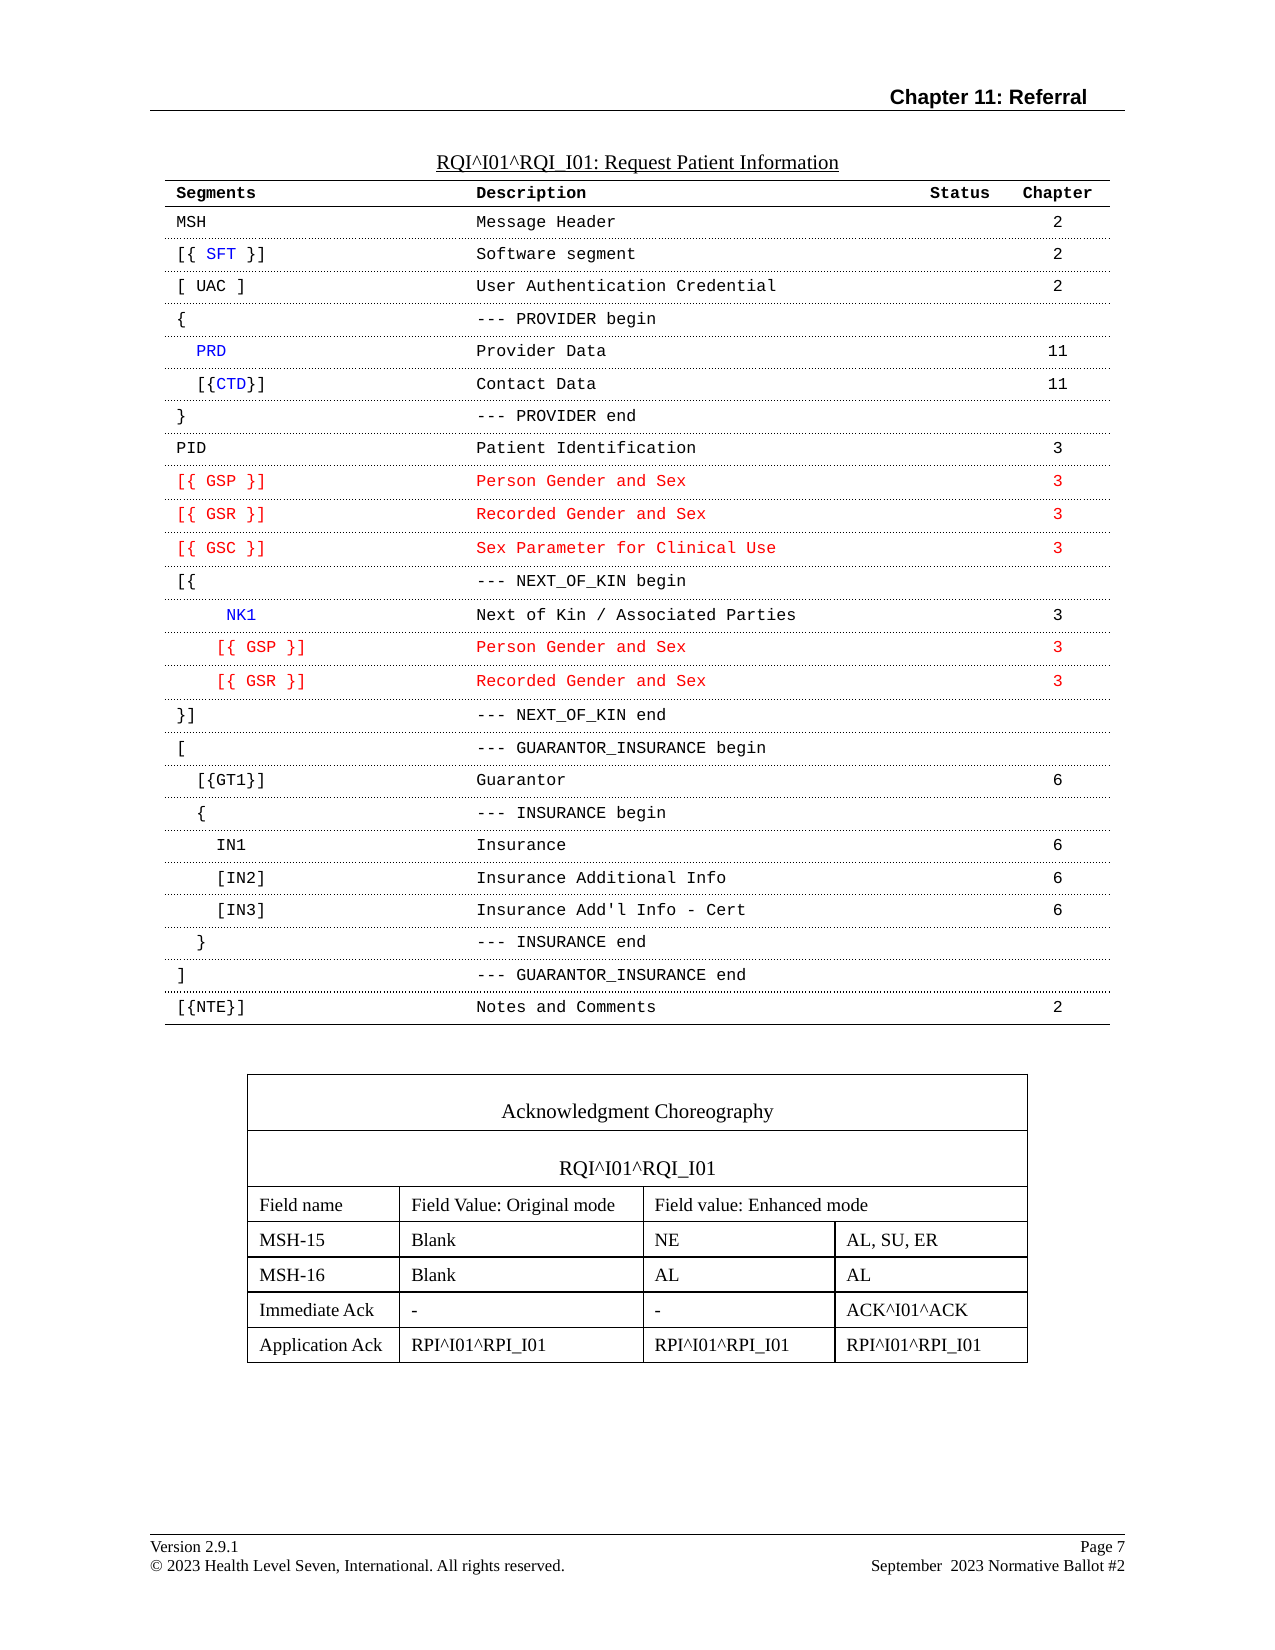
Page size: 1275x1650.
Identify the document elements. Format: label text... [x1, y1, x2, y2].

table_cell [{ GSP }] [165, 465, 465, 499]
table_cell AL, SU, ER [836, 1222, 1027, 1256]
table_cell 6 [1005, 862, 1110, 894]
table_cell [915, 599, 1005, 632]
table_header Segments [165, 181, 465, 206]
table_cell 6 [1005, 894, 1110, 927]
table_cell RPI^I01^RPI_I01 [836, 1328, 1027, 1362]
table_cell [{NTE}] [165, 991, 465, 1024]
table_cell 6 [1005, 765, 1110, 797]
table_cell 2 [1005, 991, 1110, 1024]
table_cell [915, 400, 1005, 433]
table_cell ACK^I01^ACK [836, 1293, 1027, 1327]
table_cell } [165, 400, 465, 433]
table_cell Notes and Comments [465, 991, 915, 1024]
table_cell Recorded Gender and Sex [465, 665, 915, 699]
table_cell Message Header [465, 207, 915, 238]
table_cell Field Value: Original mode [400, 1187, 643, 1221]
table_cell [915, 303, 1005, 336]
table_cell Guarantor [465, 765, 915, 797]
table_cell Field value: Enhanced mode [644, 1187, 1027, 1221]
table_cell Insurance [465, 830, 915, 862]
table_cell [{ GSR }] [165, 499, 465, 532]
table_cell [915, 665, 1005, 699]
table_cell 6 [1005, 830, 1110, 862]
table_cell --- PROVIDER begin [465, 303, 915, 336]
table_cell 11 [1005, 336, 1110, 368]
table_cell PRD [165, 336, 465, 368]
table_cell [915, 368, 1005, 400]
table_cell RPI^I01^RPI_I01 [400, 1328, 643, 1362]
table_cell Provider Data [465, 336, 915, 368]
table_header Chapter [1005, 181, 1110, 206]
table_cell 3 [1005, 665, 1110, 699]
table_cell ] [165, 959, 465, 991]
table_cell [915, 238, 1005, 271]
table_cell Person Gender and Sex [465, 632, 915, 665]
table_cell MSH-15 [248, 1222, 399, 1256]
table_cell --- GUARANTOR_INSURANCE begin [465, 732, 915, 765]
table_cell [915, 699, 1005, 732]
table_cell [{ SFT }] [165, 238, 465, 271]
table_cell [1005, 303, 1110, 336]
table_cell RQI^I01^RQI_I01 [248, 1131, 1027, 1186]
table_cell --- INSURANCE begin [465, 797, 915, 829]
table_cell - [400, 1293, 643, 1327]
table_cell [1005, 699, 1110, 732]
table_cell [915, 927, 1005, 959]
table_cell [915, 336, 1005, 368]
table_cell [915, 532, 1005, 566]
table_cell Next of Kin / Associated Parties [465, 599, 915, 632]
table_cell Person Gender and Sex [465, 465, 915, 499]
table_cell [{ GSR }] [165, 665, 465, 699]
table_cell [1005, 400, 1110, 433]
table_cell --- NEXT_OF_KIN begin [465, 566, 915, 599]
table_cell RPI^I01^RPI_I01 [644, 1328, 834, 1362]
table_cell Insurance Additional Info [465, 862, 915, 894]
table_cell { [165, 797, 465, 829]
text RQI^I01^RQI_I01: Request Patient Information [150, 150, 1125, 174]
table_cell [1005, 797, 1110, 829]
table_cell [{CTD}] [165, 368, 465, 400]
table_cell NE [644, 1222, 834, 1256]
table_cell 3 [1005, 433, 1110, 465]
table_cell [915, 894, 1005, 927]
table_cell Blank [400, 1222, 643, 1256]
table_cell [915, 207, 1005, 238]
table_cell Application Ack [248, 1328, 399, 1362]
table_cell 3 [1005, 532, 1110, 566]
table_header Description [465, 181, 915, 206]
table_cell --- PROVIDER end [465, 400, 915, 433]
table_cell 2 [1005, 207, 1110, 238]
table_cell [IN2] [165, 862, 465, 894]
table_cell { [165, 303, 465, 336]
table_cell Contact Data [465, 368, 915, 400]
table_cell [ [165, 732, 465, 765]
table_cell IN1 [165, 830, 465, 862]
table_header Acknowledgment Choreography [248, 1075, 1027, 1130]
table_cell [{GT1}] [165, 765, 465, 797]
table_cell [915, 465, 1005, 499]
table_cell 3 [1005, 499, 1110, 532]
table_cell 3 [1005, 599, 1110, 632]
table_cell [915, 433, 1005, 465]
table_cell PID [165, 433, 465, 465]
table_cell Insurance Add'l Info - Cert [465, 894, 915, 927]
table_cell [1005, 566, 1110, 599]
table_cell MSH [165, 207, 465, 238]
table_cell Field name [248, 1187, 399, 1221]
table_cell [915, 991, 1005, 1024]
table_cell [915, 566, 1005, 599]
table_cell AL [836, 1258, 1027, 1291]
table_cell [915, 797, 1005, 829]
table_cell --- GUARANTOR_INSURANCE end [465, 959, 915, 991]
table_cell }] [165, 699, 465, 732]
table_cell [915, 830, 1005, 862]
table_cell Blank [400, 1258, 643, 1291]
table_cell Immediate Ack [248, 1293, 399, 1327]
table_cell --- NEXT_OF_KIN end [465, 699, 915, 732]
table_cell [IN3] [165, 894, 465, 927]
table_cell 2 [1005, 238, 1110, 271]
table_cell } [165, 927, 465, 959]
table_cell [915, 959, 1005, 991]
table_cell [{ GSC }] [165, 532, 465, 566]
table_cell [1005, 927, 1110, 959]
table_cell - [644, 1293, 834, 1327]
table_cell Software segment [465, 238, 915, 271]
table_cell 3 [1005, 465, 1110, 499]
table_cell [{ GSP }] [165, 632, 465, 665]
table_cell 2 [1005, 271, 1110, 303]
table_cell [915, 765, 1005, 797]
table_header Status [915, 181, 1005, 206]
table_cell [915, 732, 1005, 765]
table_cell [{ [165, 566, 465, 599]
table_cell [1005, 959, 1110, 991]
table_cell [915, 499, 1005, 532]
table_cell [ UAC ] [165, 271, 465, 303]
table_cell Patient Identification [465, 433, 915, 465]
table_cell User Authentication Credential [465, 271, 915, 303]
table_cell [915, 862, 1005, 894]
table_cell AL [644, 1258, 834, 1291]
table_cell Sex Parameter for Clinical Use [465, 532, 915, 566]
table_cell [915, 271, 1005, 303]
table_cell [915, 632, 1005, 665]
table_cell 3 [1005, 632, 1110, 665]
table_cell --- INSURANCE end [465, 927, 915, 959]
table_cell Recorded Gender and Sex [465, 499, 915, 532]
table_cell MSH-16 [248, 1258, 399, 1291]
table_cell NK1 [165, 599, 465, 632]
table_cell [1005, 732, 1110, 765]
table_cell 11 [1005, 368, 1110, 400]
